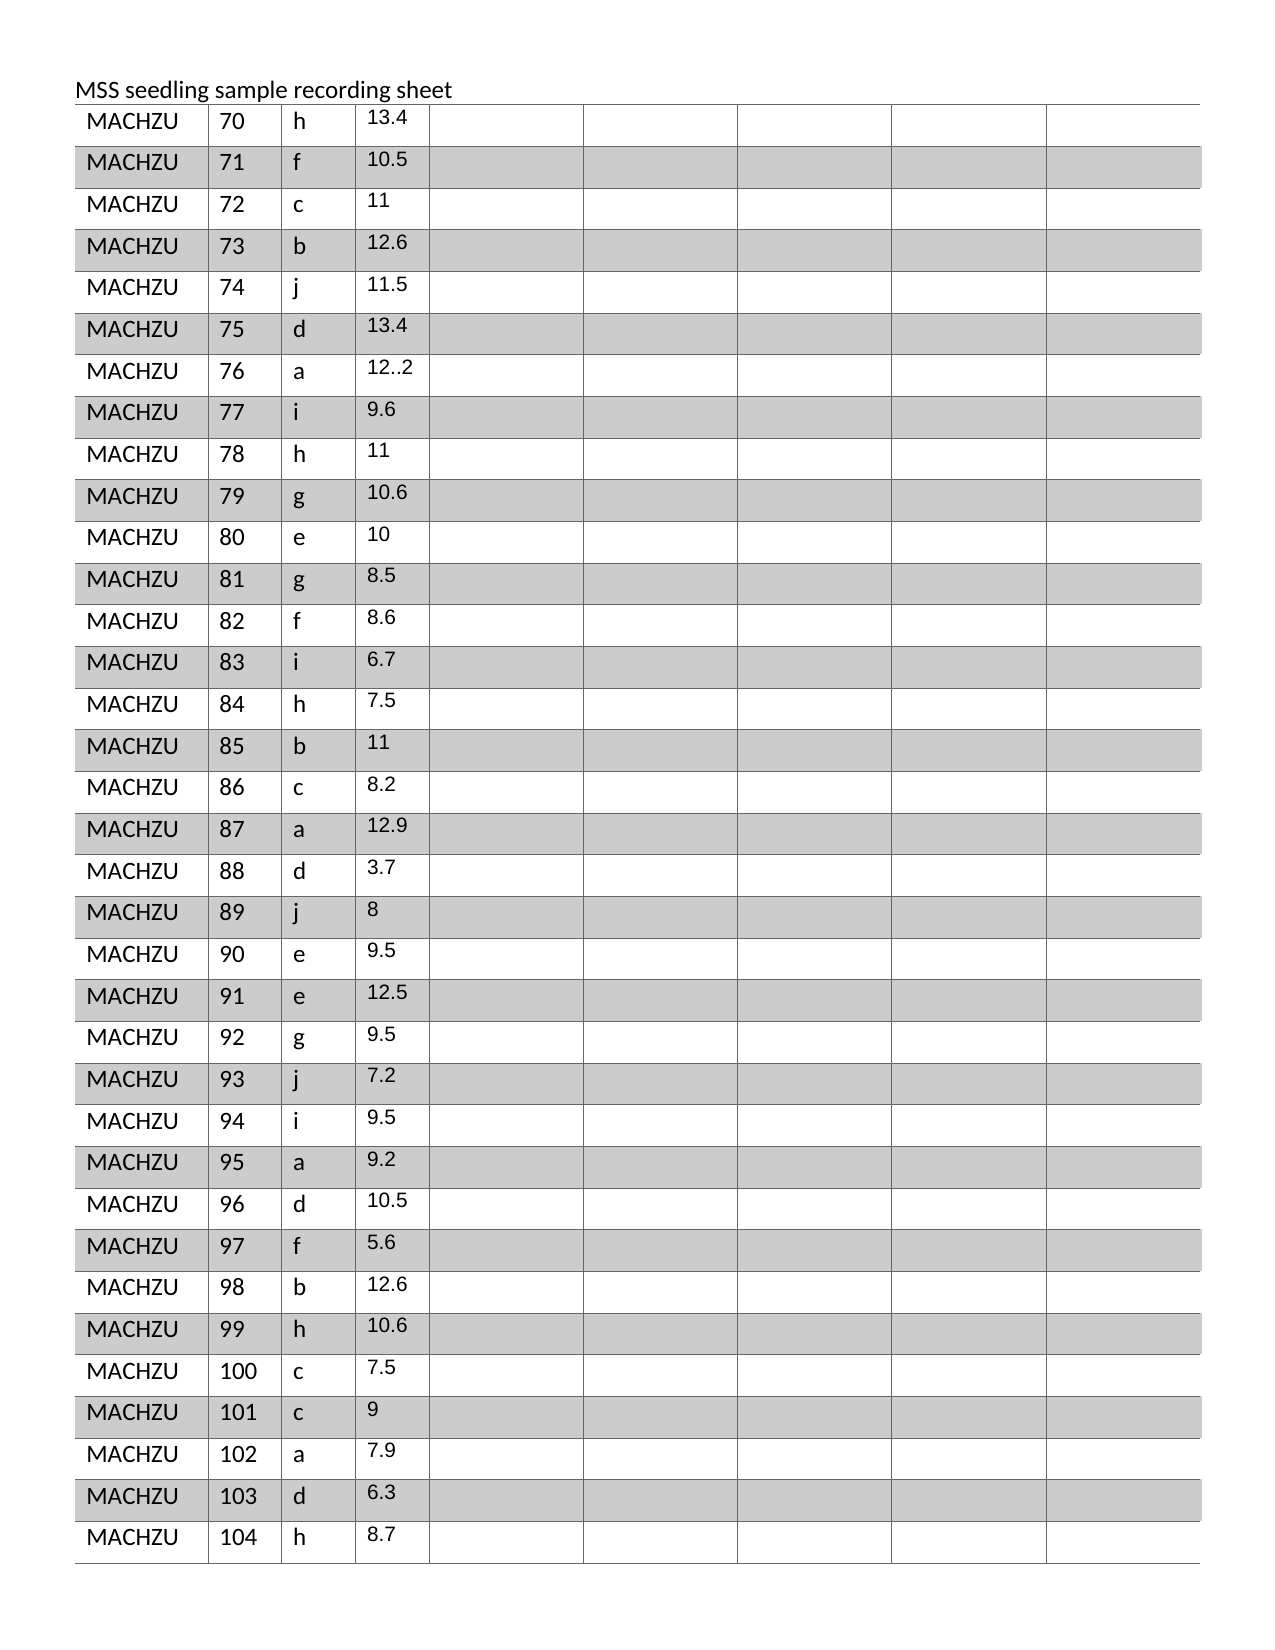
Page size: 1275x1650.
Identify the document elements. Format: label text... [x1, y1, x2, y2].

table_cell [1047, 272, 1200, 313]
table_cell [892, 147, 1046, 188]
table_cell [892, 647, 1046, 688]
table_cell [1047, 230, 1200, 271]
table_cell 84 [209, 689, 281, 729]
table_cell [892, 1105, 1046, 1146]
table_cell MACHZU [75, 730, 208, 771]
table_cell [584, 855, 737, 896]
table_cell MACHZU [75, 564, 208, 604]
table_cell [430, 772, 583, 813]
table_cell a [282, 355, 355, 396]
table_cell [738, 147, 891, 188]
table_cell [584, 1230, 737, 1271]
table_cell MACHZU [75, 897, 208, 938]
table_cell 72 [209, 189, 281, 229]
table_cell h [282, 1314, 355, 1354]
table_cell [584, 605, 737, 646]
table_cell [1047, 1522, 1200, 1563]
table_cell MACHZU [75, 189, 208, 229]
table_cell [738, 480, 891, 521]
table_cell [430, 480, 583, 521]
table_cell MACHZU [75, 355, 208, 396]
table_cell [1047, 439, 1200, 479]
table_cell [738, 1439, 891, 1479]
table_cell [584, 230, 737, 271]
table_cell d [282, 855, 355, 896]
table_cell 70 [209, 105, 281, 146]
table_cell [892, 1439, 1046, 1479]
table_cell [892, 689, 1046, 729]
table_cell c [282, 1397, 355, 1438]
table_cell i [282, 647, 355, 688]
table_cell [430, 1230, 583, 1271]
table_cell [1047, 605, 1200, 646]
table_cell [430, 1147, 583, 1188]
table_cell [430, 1105, 583, 1146]
table_cell [738, 1105, 891, 1146]
table_cell [584, 1272, 737, 1313]
table_cell e [282, 980, 355, 1021]
table_cell [584, 189, 737, 229]
table_cell [1047, 147, 1200, 188]
table_cell [738, 1064, 891, 1104]
table_cell [430, 1314, 583, 1354]
table_cell MACHZU [75, 1105, 208, 1146]
table_cell [430, 897, 583, 938]
table_cell [584, 1439, 737, 1479]
table_cell g [282, 480, 355, 521]
table_cell MACHZU [75, 1522, 208, 1563]
table_cell [430, 355, 583, 396]
table_cell c [282, 772, 355, 813]
table_cell [1047, 480, 1200, 521]
table_cell [584, 522, 737, 563]
table_cell [892, 564, 1046, 604]
table_cell [584, 1314, 737, 1354]
table_cell [430, 1439, 583, 1479]
table_cell [738, 1272, 891, 1313]
table_cell 12.6 [356, 1272, 429, 1313]
table_cell 74 [209, 272, 281, 313]
table_cell 104 [209, 1522, 281, 1563]
table_cell 10.6 [356, 1314, 429, 1354]
table_cell 87 [209, 814, 281, 854]
table_cell 97 [209, 1230, 281, 1271]
table_cell [892, 1022, 1046, 1063]
table_cell 7.5 [356, 1355, 429, 1396]
table_cell 94 [209, 1105, 281, 1146]
table_cell 8.6 [356, 605, 429, 646]
table_cell i [282, 1105, 355, 1146]
table_cell [430, 1522, 583, 1563]
table_cell [1047, 1314, 1200, 1354]
table_cell [1047, 1439, 1200, 1479]
table_cell g [282, 564, 355, 604]
table_cell [584, 939, 737, 979]
table_cell 7.2 [356, 1064, 429, 1104]
table_cell [1047, 689, 1200, 729]
table_cell MACHZU [75, 1480, 208, 1521]
table_cell [738, 1314, 891, 1354]
table_cell 77 [209, 397, 281, 438]
table_cell MACHZU [75, 272, 208, 313]
table_cell 11 [356, 189, 429, 229]
table_cell [430, 272, 583, 313]
table_cell 9.5 [356, 1022, 429, 1063]
table_cell [430, 689, 583, 729]
table_cell [1047, 564, 1200, 604]
table_cell [738, 689, 891, 729]
table_cell [892, 980, 1046, 1021]
table_cell 11 [356, 439, 429, 479]
table_cell 73 [209, 230, 281, 271]
table_cell 76 [209, 355, 281, 396]
table_cell 71 [209, 147, 281, 188]
table_cell MACHZU [75, 1022, 208, 1063]
table_cell [1047, 1230, 1200, 1271]
table_cell h [282, 1522, 355, 1563]
table_cell 83 [209, 647, 281, 688]
table_cell [738, 980, 891, 1021]
table_cell [738, 564, 891, 604]
table_cell [584, 480, 737, 521]
table_cell 103 [209, 1480, 281, 1521]
table_cell [430, 1022, 583, 1063]
table_cell MACHZU [75, 230, 208, 271]
table_cell [584, 689, 737, 729]
table_cell i [282, 397, 355, 438]
table_cell MACHZU [75, 1439, 208, 1479]
table_cell [738, 1522, 891, 1563]
table_cell MACHZU [75, 772, 208, 813]
table_cell [892, 105, 1046, 146]
table_cell MACHZU [75, 1314, 208, 1354]
table_cell [1047, 1397, 1200, 1438]
table_cell MACHZU [75, 147, 208, 188]
table_cell 8.7 [356, 1522, 429, 1563]
table_cell [892, 1397, 1046, 1438]
table_cell [892, 814, 1046, 854]
table_cell [430, 647, 583, 688]
table_cell [892, 314, 1046, 354]
table_cell [1047, 522, 1200, 563]
table_cell [584, 772, 737, 813]
table_cell [1047, 105, 1200, 146]
table_cell b [282, 230, 355, 271]
table_cell [892, 897, 1046, 938]
table_cell [892, 1189, 1046, 1229]
table_cell [430, 1397, 583, 1438]
table_cell [430, 605, 583, 646]
table_cell [1047, 897, 1200, 938]
table_cell [430, 314, 583, 354]
table_cell [1047, 814, 1200, 854]
table_cell [892, 189, 1046, 229]
table_cell 9.2 [356, 1147, 429, 1188]
table_cell 3.7 [356, 855, 429, 896]
table_cell [584, 1397, 737, 1438]
table_cell 13.4 [356, 314, 429, 354]
table_cell [892, 1064, 1046, 1104]
table_cell [584, 1022, 737, 1063]
table_cell [892, 1147, 1046, 1188]
table_cell [430, 189, 583, 229]
table_cell 81 [209, 564, 281, 604]
table_cell 93 [209, 1064, 281, 1104]
table_cell 85 [209, 730, 281, 771]
table_cell [584, 1105, 737, 1146]
table_cell 98 [209, 1272, 281, 1313]
table_cell 7.5 [356, 689, 429, 729]
table_cell [738, 814, 891, 854]
table_cell [584, 647, 737, 688]
table_cell [584, 439, 737, 479]
table_cell [738, 230, 891, 271]
table_cell [892, 522, 1046, 563]
table_cell [584, 897, 737, 938]
table_cell [1047, 397, 1200, 438]
table_cell h [282, 105, 355, 146]
table_cell [892, 855, 1046, 896]
table_cell [584, 105, 737, 146]
table_cell 12.9 [356, 814, 429, 854]
table_cell e [282, 522, 355, 563]
table_cell [584, 272, 737, 313]
table_cell [892, 939, 1046, 979]
table_cell MACHZU [75, 439, 208, 479]
table_cell h [282, 439, 355, 479]
table_cell [584, 564, 737, 604]
table_cell [584, 730, 737, 771]
table_cell 99 [209, 1314, 281, 1354]
table_cell [430, 1355, 583, 1396]
table_cell [738, 647, 891, 688]
table_cell 9.5 [356, 1105, 429, 1146]
table_cell j [282, 1064, 355, 1104]
table_cell [1047, 939, 1200, 979]
table_cell b [282, 1272, 355, 1313]
table_cell d [282, 1480, 355, 1521]
table_cell [584, 1480, 737, 1521]
table_cell [430, 814, 583, 854]
table_cell [1047, 355, 1200, 396]
table_cell 92 [209, 1022, 281, 1063]
table_cell 9.6 [356, 397, 429, 438]
table_cell d [282, 314, 355, 354]
table_cell [892, 1522, 1046, 1563]
table_cell d [282, 1189, 355, 1229]
table_cell [892, 1272, 1046, 1313]
table_cell [584, 355, 737, 396]
table_cell e [282, 939, 355, 979]
table_cell 10 [356, 522, 429, 563]
table_cell 6.3 [356, 1480, 429, 1521]
table_cell [430, 230, 583, 271]
table_cell 75 [209, 314, 281, 354]
table_cell [892, 1480, 1046, 1521]
table_cell c [282, 189, 355, 229]
table_cell a [282, 814, 355, 854]
table_cell [738, 439, 891, 479]
table_cell MACHZU [75, 1272, 208, 1313]
table_cell [584, 1189, 737, 1229]
table_cell [738, 855, 891, 896]
table_cell [738, 605, 891, 646]
table_cell [892, 272, 1046, 313]
table_cell 12.5 [356, 980, 429, 1021]
table_cell [430, 980, 583, 1021]
table_cell 102 [209, 1439, 281, 1479]
table_cell 90 [209, 939, 281, 979]
table_cell [738, 1480, 891, 1521]
table_cell [738, 1022, 891, 1063]
table_cell 88 [209, 855, 281, 896]
table_cell [1047, 1189, 1200, 1229]
table_cell [1047, 314, 1200, 354]
table_cell MACHZU [75, 814, 208, 854]
table_cell MACHZU [75, 1147, 208, 1188]
table_cell 7.9 [356, 1439, 429, 1479]
table_cell [1047, 1147, 1200, 1188]
table_cell [584, 1355, 737, 1396]
table_cell 8.5 [356, 564, 429, 604]
table_cell 12.6 [356, 230, 429, 271]
table_cell MACHZU [75, 480, 208, 521]
table_cell [738, 897, 891, 938]
table_cell MACHZU [75, 939, 208, 979]
table_cell MACHZU [75, 105, 208, 146]
table_cell [584, 147, 737, 188]
table_cell [738, 189, 891, 229]
table_cell MACHZU [75, 1230, 208, 1271]
table_cell [430, 397, 583, 438]
table_cell [738, 1355, 891, 1396]
table_cell [738, 272, 891, 313]
table_cell [430, 730, 583, 771]
table_cell 9 [356, 1397, 429, 1438]
table_cell [892, 605, 1046, 646]
table_cell 13.4 [356, 105, 429, 146]
table_cell [1047, 772, 1200, 813]
table_cell 5.6 [356, 1230, 429, 1271]
table_cell [1047, 980, 1200, 1021]
table_cell [738, 1230, 891, 1271]
table_cell a [282, 1147, 355, 1188]
table_cell [738, 105, 891, 146]
table_cell [738, 1147, 891, 1188]
table_cell 78 [209, 439, 281, 479]
table_cell 12..2 [356, 355, 429, 396]
table_cell j [282, 272, 355, 313]
table_cell [430, 522, 583, 563]
table_cell 89 [209, 897, 281, 938]
table_cell [738, 397, 891, 438]
table_cell MACHZU [75, 1189, 208, 1229]
table_cell MACHZU [75, 314, 208, 354]
table_cell [892, 1230, 1046, 1271]
table_cell 9.5 [356, 939, 429, 979]
table_cell [892, 397, 1046, 438]
table_cell f [282, 147, 355, 188]
table_cell 91 [209, 980, 281, 1021]
table_cell MACHZU [75, 1355, 208, 1396]
table_cell 6.7 [356, 647, 429, 688]
table_cell b [282, 730, 355, 771]
table_cell [1047, 647, 1200, 688]
table_cell 10.6 [356, 480, 429, 521]
table_cell [738, 939, 891, 979]
table_cell MACHZU [75, 397, 208, 438]
table_cell [430, 939, 583, 979]
table_cell MACHZU [75, 1064, 208, 1104]
table_cell [430, 1189, 583, 1229]
table_cell h [282, 689, 355, 729]
table_cell [892, 772, 1046, 813]
table_cell [584, 1064, 737, 1104]
table_cell 96 [209, 1189, 281, 1229]
table_cell [430, 105, 583, 146]
table_cell [738, 772, 891, 813]
table_cell [584, 1522, 737, 1563]
table_cell [1047, 1480, 1200, 1521]
table_cell 86 [209, 772, 281, 813]
table_cell [892, 439, 1046, 479]
table_cell [1047, 1022, 1200, 1063]
table_cell [430, 1272, 583, 1313]
table_cell MACHZU [75, 605, 208, 646]
table_cell j [282, 897, 355, 938]
table_cell [430, 855, 583, 896]
table_cell [584, 814, 737, 854]
table_cell [430, 439, 583, 479]
table_cell [892, 1314, 1046, 1354]
table_cell [1047, 730, 1200, 771]
table_cell [738, 522, 891, 563]
table_cell MACHZU [75, 855, 208, 896]
table_cell [738, 1397, 891, 1438]
table_cell [892, 1355, 1046, 1396]
table_cell MACHZU [75, 522, 208, 563]
table_cell [738, 355, 891, 396]
table_cell [1047, 1355, 1200, 1396]
table_cell [1047, 1105, 1200, 1146]
table_cell [892, 355, 1046, 396]
table_cell 82 [209, 605, 281, 646]
table_cell [584, 1147, 737, 1188]
table_cell [892, 730, 1046, 771]
table_cell [738, 1189, 891, 1229]
table_cell [1047, 1272, 1200, 1313]
table_cell a [282, 1439, 355, 1479]
table_cell g [282, 1022, 355, 1063]
table_cell MACHZU [75, 980, 208, 1021]
table_cell 95 [209, 1147, 281, 1188]
table_cell [584, 980, 737, 1021]
table_cell MACHZU [75, 647, 208, 688]
table_cell MACHZU [75, 689, 208, 729]
table_cell 10.5 [356, 1189, 429, 1229]
table_cell 100 [209, 1355, 281, 1396]
table_cell [430, 564, 583, 604]
table_cell 11.5 [356, 272, 429, 313]
table_cell [430, 147, 583, 188]
table_cell 11 [356, 730, 429, 771]
table_cell 101 [209, 1397, 281, 1438]
table_cell [584, 314, 737, 354]
table_cell [430, 1064, 583, 1104]
table_cell [1047, 855, 1200, 896]
table_cell 79 [209, 480, 281, 521]
table_cell 10.5 [356, 147, 429, 188]
table_cell f [282, 1230, 355, 1271]
table_cell 8 [356, 897, 429, 938]
table_cell 8.2 [356, 772, 429, 813]
table_cell 80 [209, 522, 281, 563]
table_cell f [282, 605, 355, 646]
table_cell [892, 230, 1046, 271]
table_cell MACHZU [75, 1397, 208, 1438]
table_cell [430, 1480, 583, 1521]
table_cell [738, 314, 891, 354]
table_cell [1047, 189, 1200, 229]
table_cell [1047, 1064, 1200, 1104]
table_cell [892, 480, 1046, 521]
table_cell [738, 730, 891, 771]
table_cell c [282, 1355, 355, 1396]
table_cell [584, 397, 737, 438]
